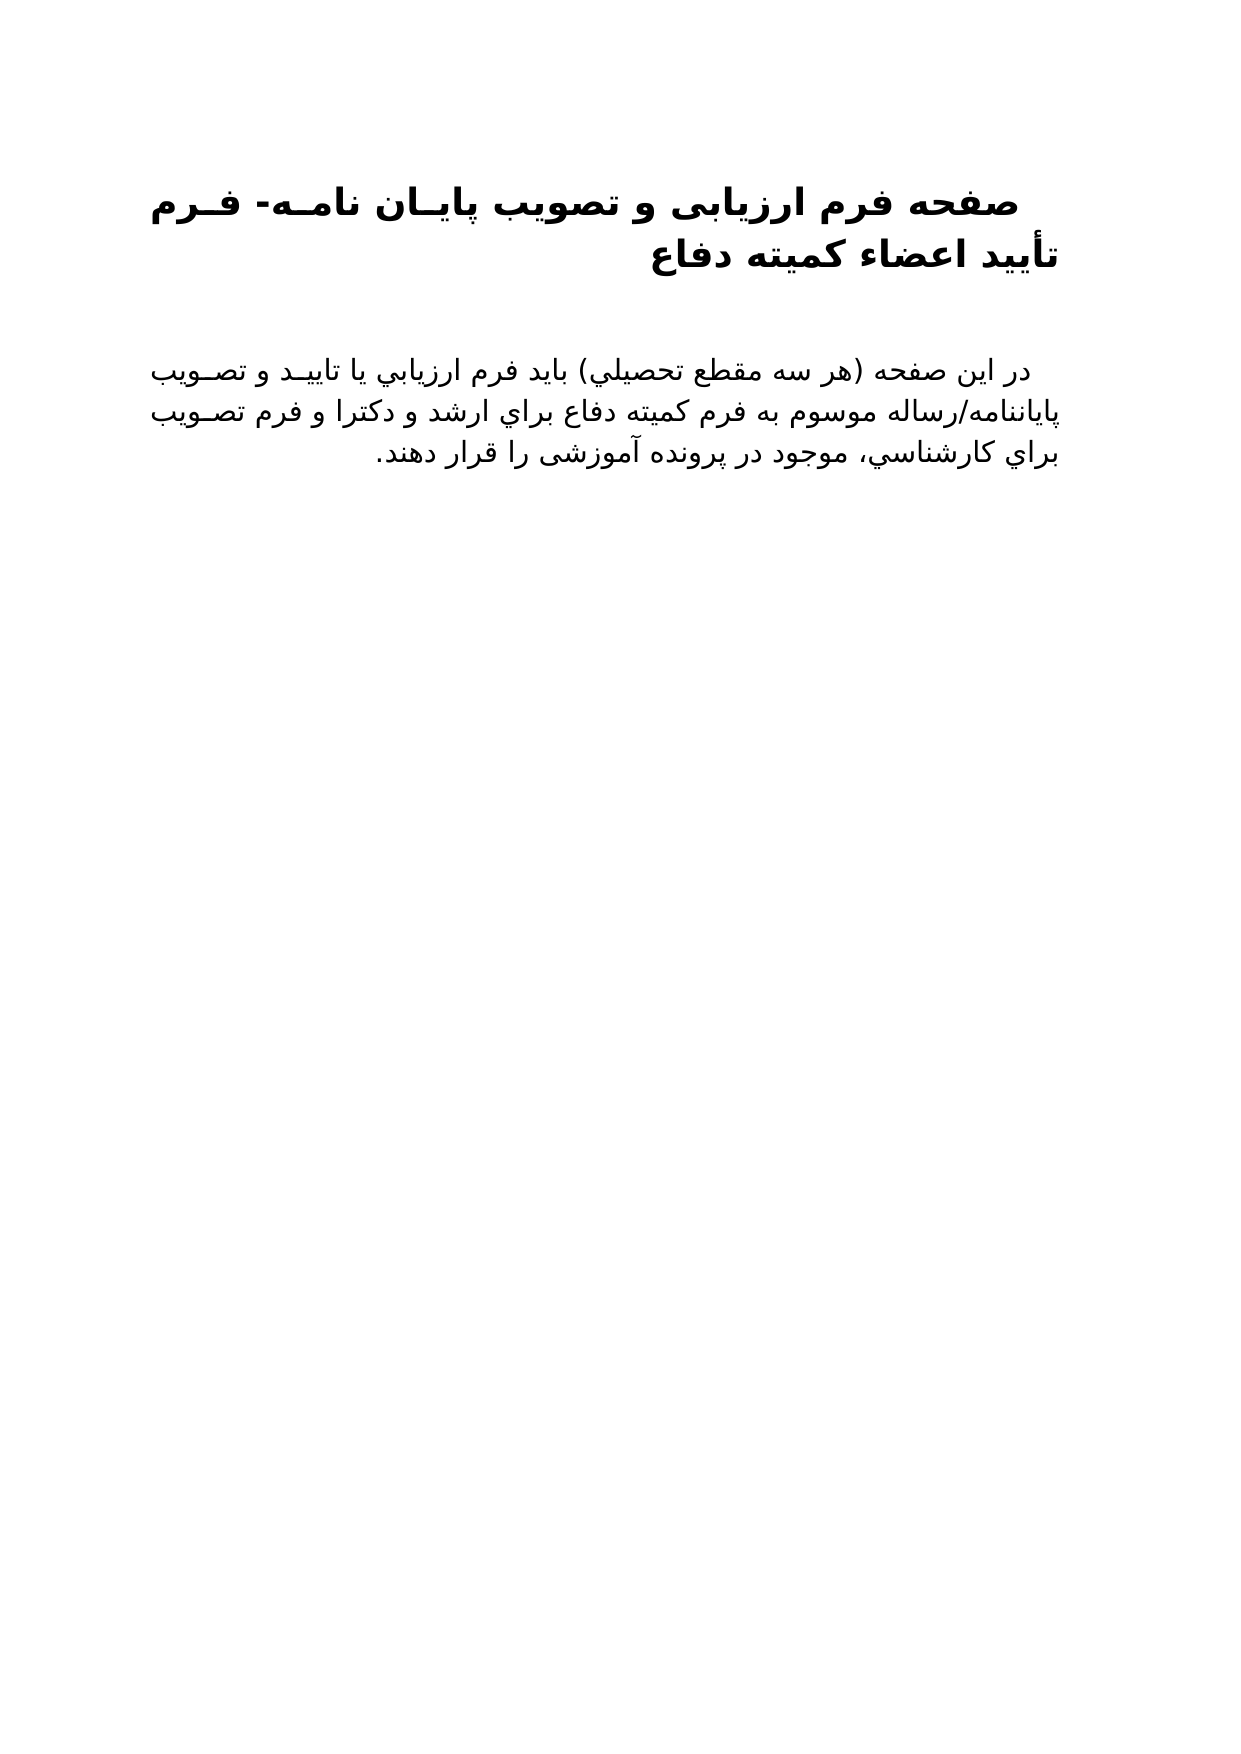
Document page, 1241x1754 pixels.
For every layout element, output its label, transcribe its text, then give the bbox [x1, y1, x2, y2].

title در این صفحه (هر سه مقطع تحصيلي) بايد فرم ارزيابي یا تایید و تصویب پایاننامه/رساله موسوم به فرم کمیته دفاع براي ارشد و دكترا و فرم تصويب براي كارشناسي، موجود در پرونده آموزشی را قرار دهند. [150, 354, 1060, 469]
title صفحه فرم ارزیابی و تصویب پایان نامه- فرم تأیید اعضاء كميته دفاع [150, 180, 1060, 276]
